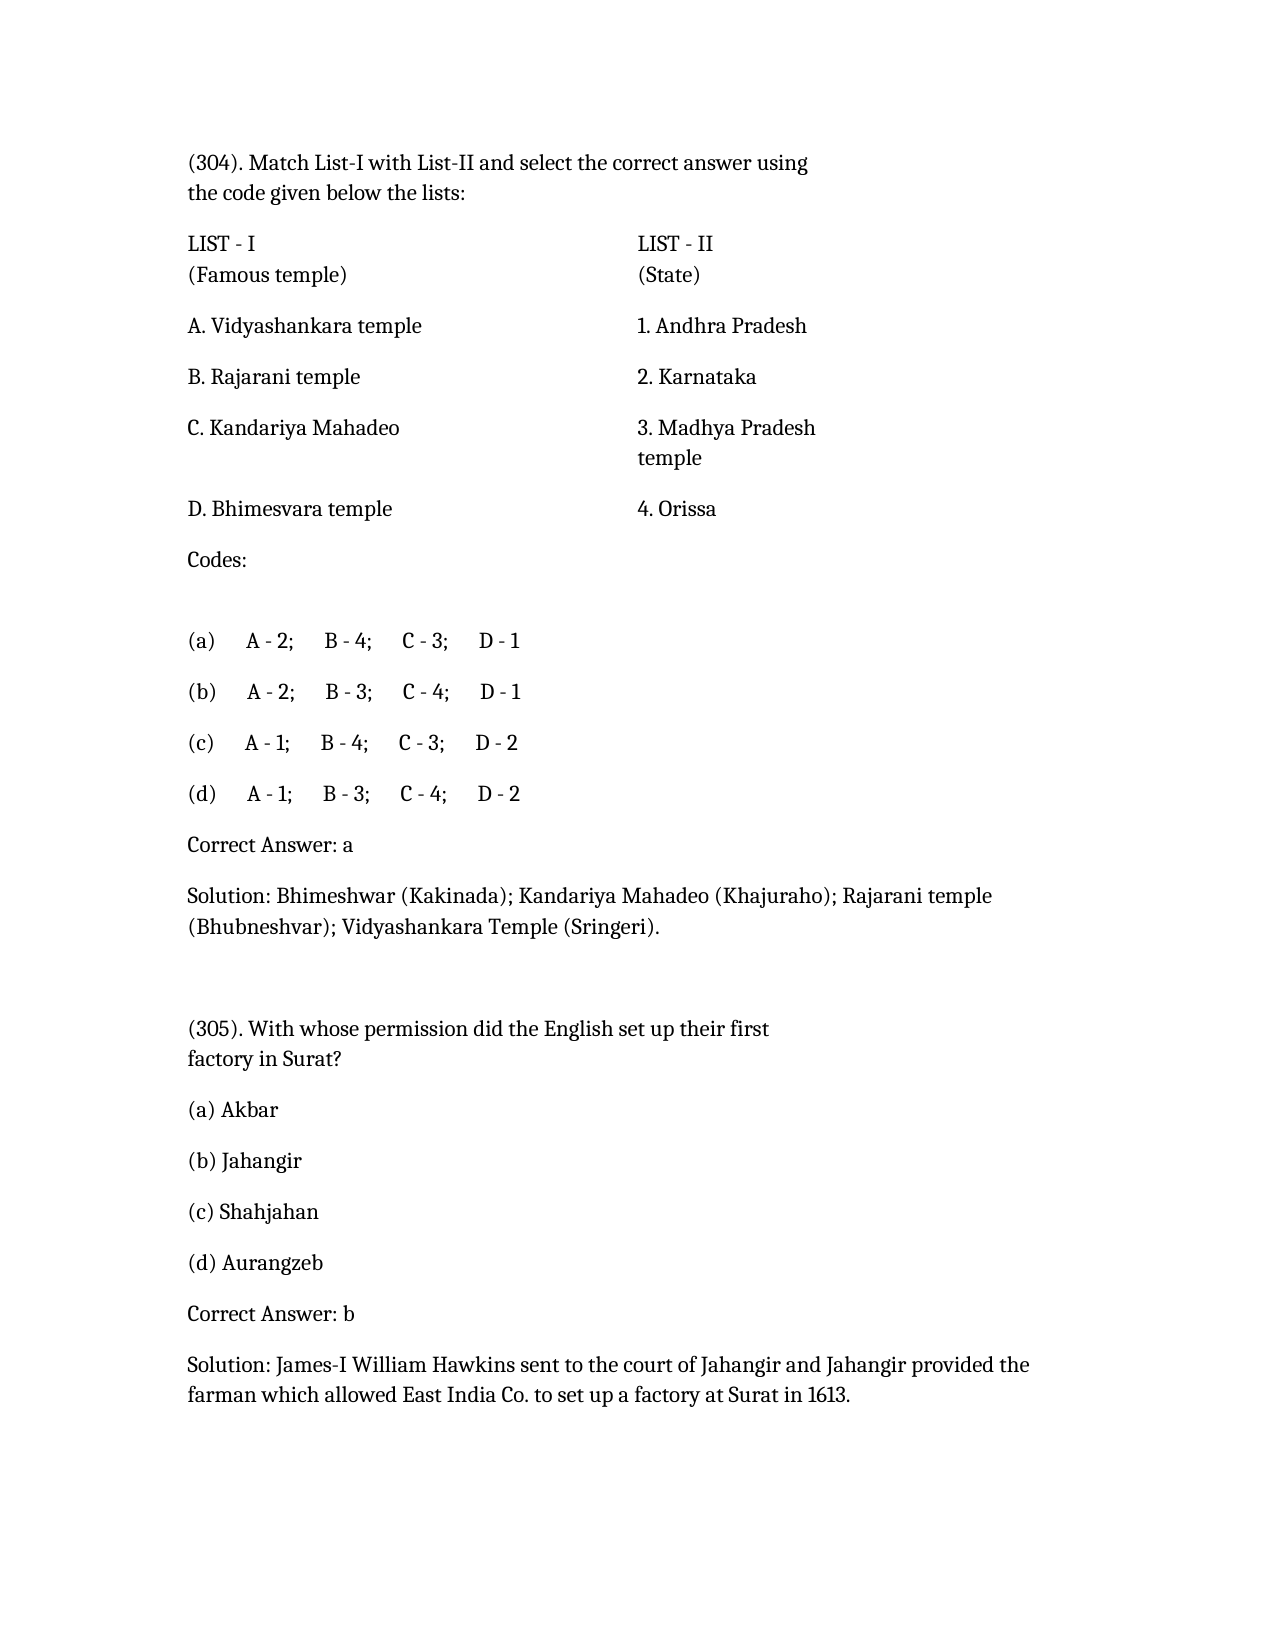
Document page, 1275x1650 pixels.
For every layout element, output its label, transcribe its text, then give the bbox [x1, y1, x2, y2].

text Correct Answer: b [187, 1301, 1087, 1327]
text Codes: [187, 547, 1087, 603]
text Solution: Bhimeshwar (Kakinada); Kandariya Mahadeo (Khajuraho); Rajarani temple (Bhubneshvar); Vidyashankara Temple (Sringeri). [187, 883, 1087, 940]
text (a) A - 2; B - 4; C - 3; D - 1 [187, 628, 1087, 654]
text (b) Jahangir [187, 1148, 1087, 1174]
text (305). With whose permission did the English set up their first factory in Surat? [187, 1016, 1087, 1072]
text (b) A - 2; B - 3; C - 4; D - 1 [187, 679, 1087, 706]
text (c) Shahjahan [187, 1199, 1087, 1225]
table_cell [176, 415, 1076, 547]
text (d) Aurangzeb [187, 1250, 1087, 1276]
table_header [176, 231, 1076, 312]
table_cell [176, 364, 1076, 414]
text Correct Answer: a [187, 832, 1087, 859]
text (304). Match List-I with List-II and select the correct answer using the code given below the lists: [187, 150, 1087, 207]
text Solution: James-I William Hawkins sent to the court of Jahangir and Jahangir provided the farman which allowed East India Co. to set up a factory at Surat in 1613. [187, 1352, 1087, 1409]
text (a) Akbar [187, 1097, 1087, 1123]
text (c) A - 1; B - 4; C - 3; D - 2 [187, 730, 1087, 757]
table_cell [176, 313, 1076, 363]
text (d) A - 1; B - 3; C - 4; D - 2 [187, 781, 1087, 808]
